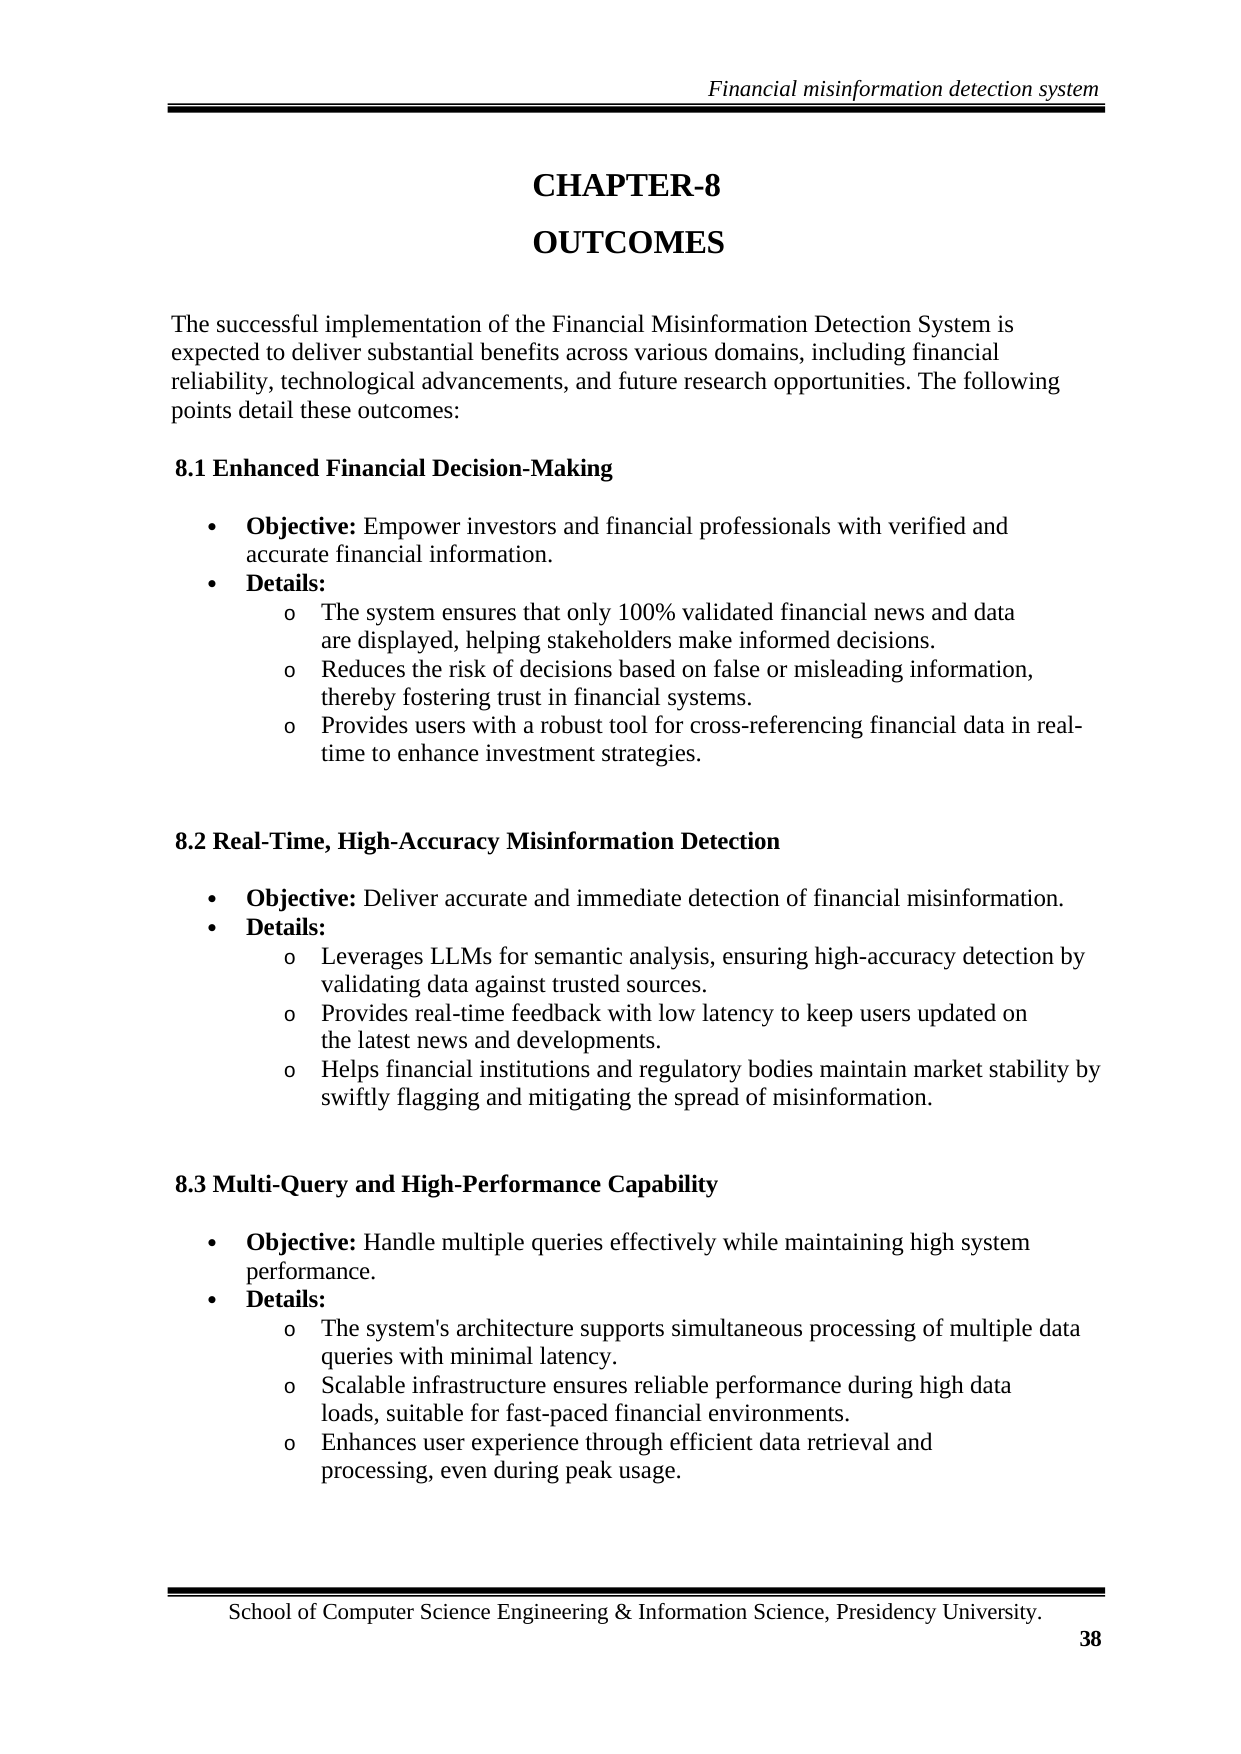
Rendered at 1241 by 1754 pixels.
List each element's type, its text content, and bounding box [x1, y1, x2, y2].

text The successful implementation of the Financial Misinformation Detection System is expected to deliver substantial benefits across various domains, including financial reliability, technological advancements, and future research opportunities. The following points detail these outcomes: [171, 309, 1082, 424]
list The system's architecture supports simultaneous processing of multiple data queries with minimal latency. [283, 1314, 1081, 1370]
list Provides users with a robust tool for cross-referencing financial data in real- time to enhance investment strategies. [283, 711, 1083, 767]
list Enhances user experience through efficient data retrieval and processing, even during peak usage. [283, 1428, 1051, 1484]
subtitle Details: [208, 569, 1223, 597]
list Scalable infrastructure ensures reliable performance during high data loads, suitable for fast-paced financial environments. [283, 1371, 1076, 1427]
list Objective: Empower investors and financial professionals with verified and accurate financial information. [208, 511, 1097, 568]
list Objective: Handle multiple queries effectively while maintaining high system performance. [208, 1227, 1030, 1284]
subtitle Details: [208, 1285, 1223, 1314]
list Helps financial institutions and regulatory bodies maintain market stability by swiftly flagging and mitigating the spread of misinformation. [283, 1055, 1101, 1111]
list Objective: Deliver accurate and immediate detection of financial misinformation. [208, 883, 1223, 912]
subtitle Details: [208, 913, 1223, 941]
list Provides real-time feedback with low latency to keep users updated on the latest news and developments. [283, 998, 1064, 1054]
list The system ensures that only 100% validated financial news and data are displayed, helping stakeholders make informed decisions. [283, 598, 1052, 654]
list Reduces the risk of decisions based on false or misleading information, thereby fostering trust in financial systems. [283, 654, 1034, 711]
subtitle Real-Time, High-Accuracy Misinformation Detection [175, 826, 1223, 854]
subtitle Enhanced Financial Decision-Making [175, 453, 1223, 482]
list Leverages LLMs for semantic analysis, ensuring high-accuracy detection by validating data against trusted sources. [283, 942, 1085, 997]
subtitle CHAPTER-8 OUTCOMES [532, 165, 733, 261]
subtitle Multi-Query and High-Performance Capability [175, 1169, 1223, 1198]
